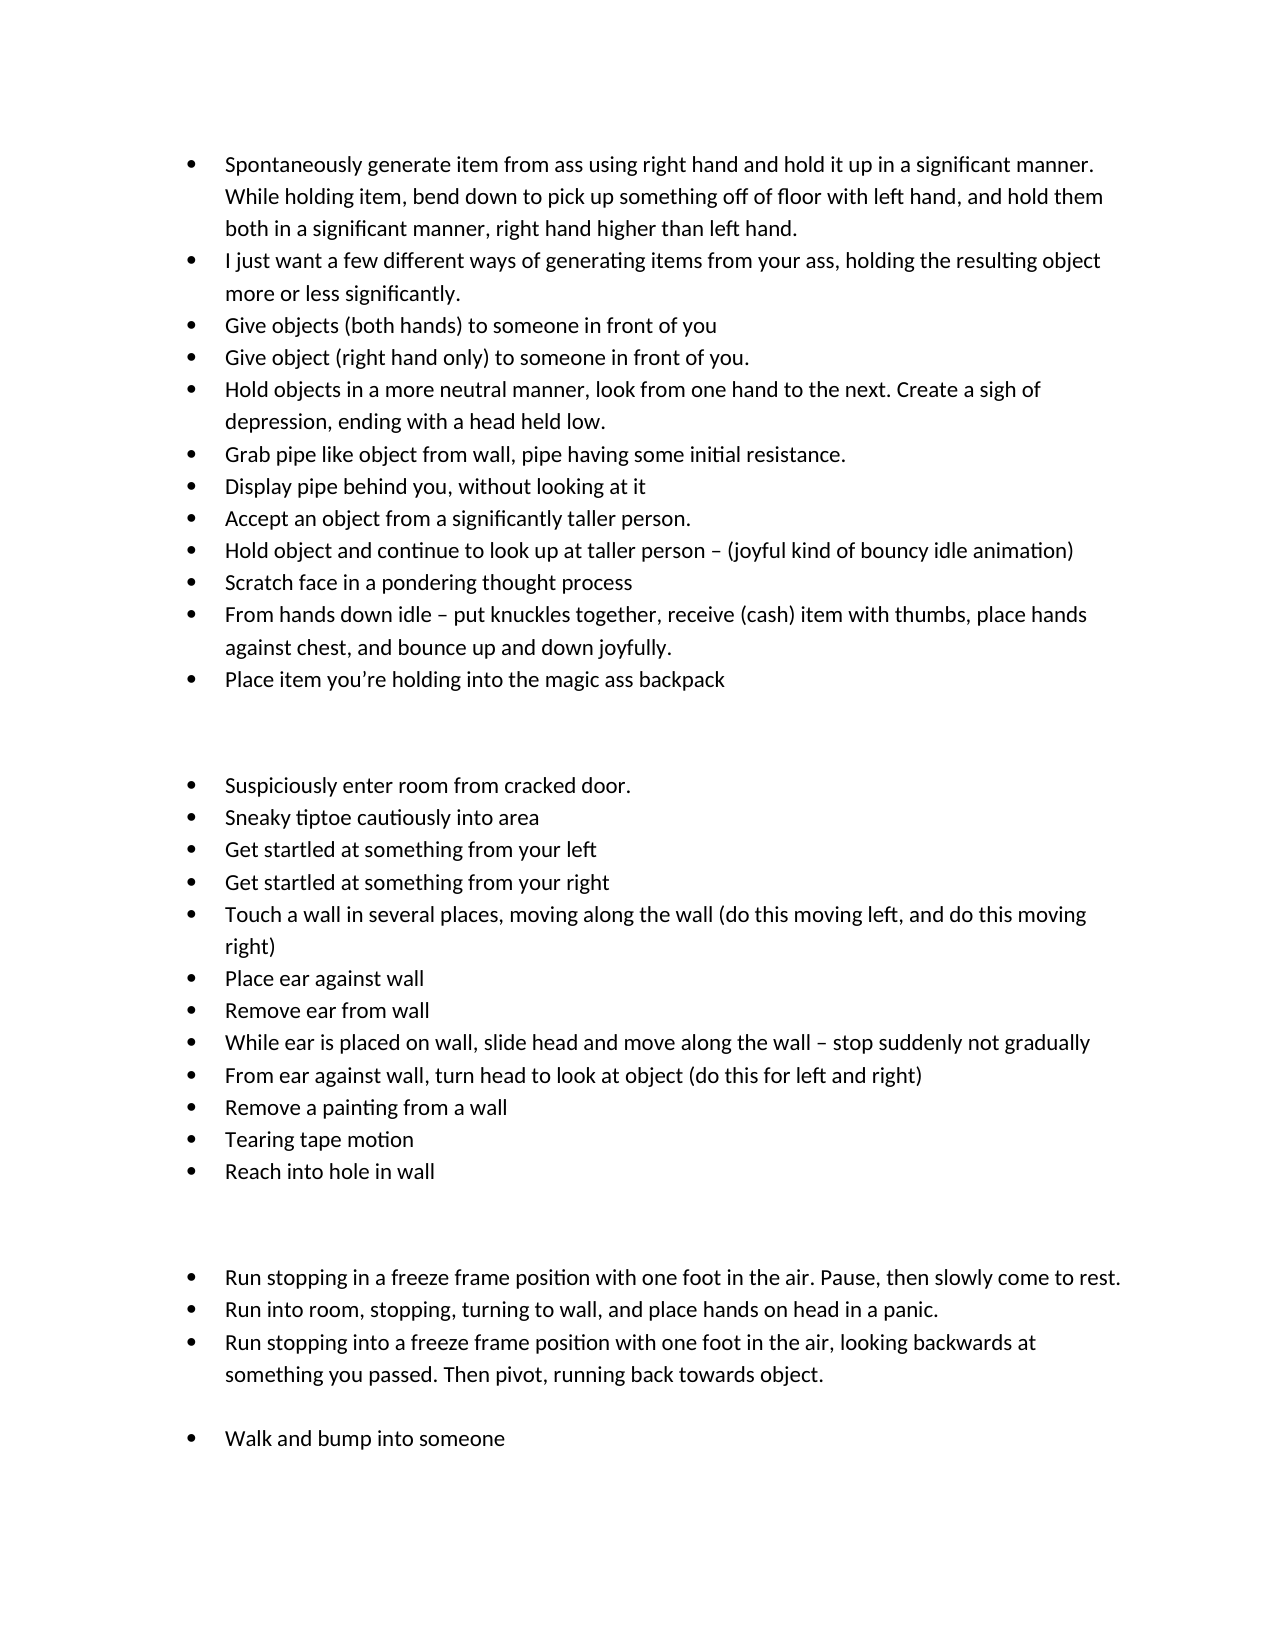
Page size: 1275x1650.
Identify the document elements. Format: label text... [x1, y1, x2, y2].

list Grab pipe like object from wall, pipe having some initial resistance. [187, 440, 1125, 468]
list While ear is placed on wall, slide head and move along the wall – stop suddenly not gradually [187, 1028, 1125, 1057]
list Accept an object from a significantly taller person. [187, 504, 1125, 532]
list Give objects (both hands) to someone in front of you [187, 311, 1125, 339]
list Place item you’re holding into the magic ass backpack [187, 665, 1125, 693]
list Tearing tape motion [187, 1125, 1125, 1153]
list Suspiciously enter room from cracked door. [187, 771, 1125, 799]
list Sneaky tiptoe cautiously into area [187, 803, 1125, 831]
list Place ear against wall [187, 964, 1125, 992]
list Remove ear from wall [187, 996, 1125, 1024]
list Hold object and continue to look up at taller person – (joyful kind of bouncy idle animation) [187, 536, 1125, 564]
list Touch a wall in several places, moving along the wall (do this moving left, and do this moving right) [187, 900, 1125, 960]
list From ear against wall, turn head to look at object (do this for left and right) [187, 1061, 1125, 1089]
list Get startled at something from your right [187, 868, 1125, 896]
list I just want a few different ways of generating items from your ass, holding the resulting object more or less significantly. [187, 247, 1125, 307]
list Run into room, stopping, turning to wall, and place hands on head in a panic. [187, 1296, 1125, 1323]
list Run stopping into a freeze frame position with one foot in the air, looking backwards at something you passed. Then pivot, running back towards object. [187, 1328, 1125, 1388]
list Get startled at something from your left [187, 835, 1125, 863]
list Spontaneously generate item from ass using right hand and hold it up in a significant manner. While holding item, bend down to pick up something off of floor with left hand, and hold them both in a significant manner, right hand higher than left hand. [187, 150, 1125, 242]
list Reach into hole in wall [187, 1157, 1125, 1185]
list Hold objects in a more neutral manner, look from one hand to the next. Create a sigh of depression, ending with a head held low. [187, 375, 1125, 436]
list Give object (right hand only) to someone in front of you. [187, 343, 1125, 371]
list Display pipe behind you, without looking at it [187, 472, 1125, 500]
list Run stopping in a freeze frame position with one foot in the air. Pause, then slowly come to rest. [187, 1263, 1125, 1291]
list Scratch face in a pondering thought process [187, 568, 1125, 596]
list Remove a painting from a wall [187, 1093, 1125, 1121]
list From hands down idle – put knuckles together, receive (cash) item with thumbs, place hands against chest, and bounce up and down joyfully. [187, 601, 1125, 661]
list Walk and bump into someone [187, 1424, 1125, 1452]
